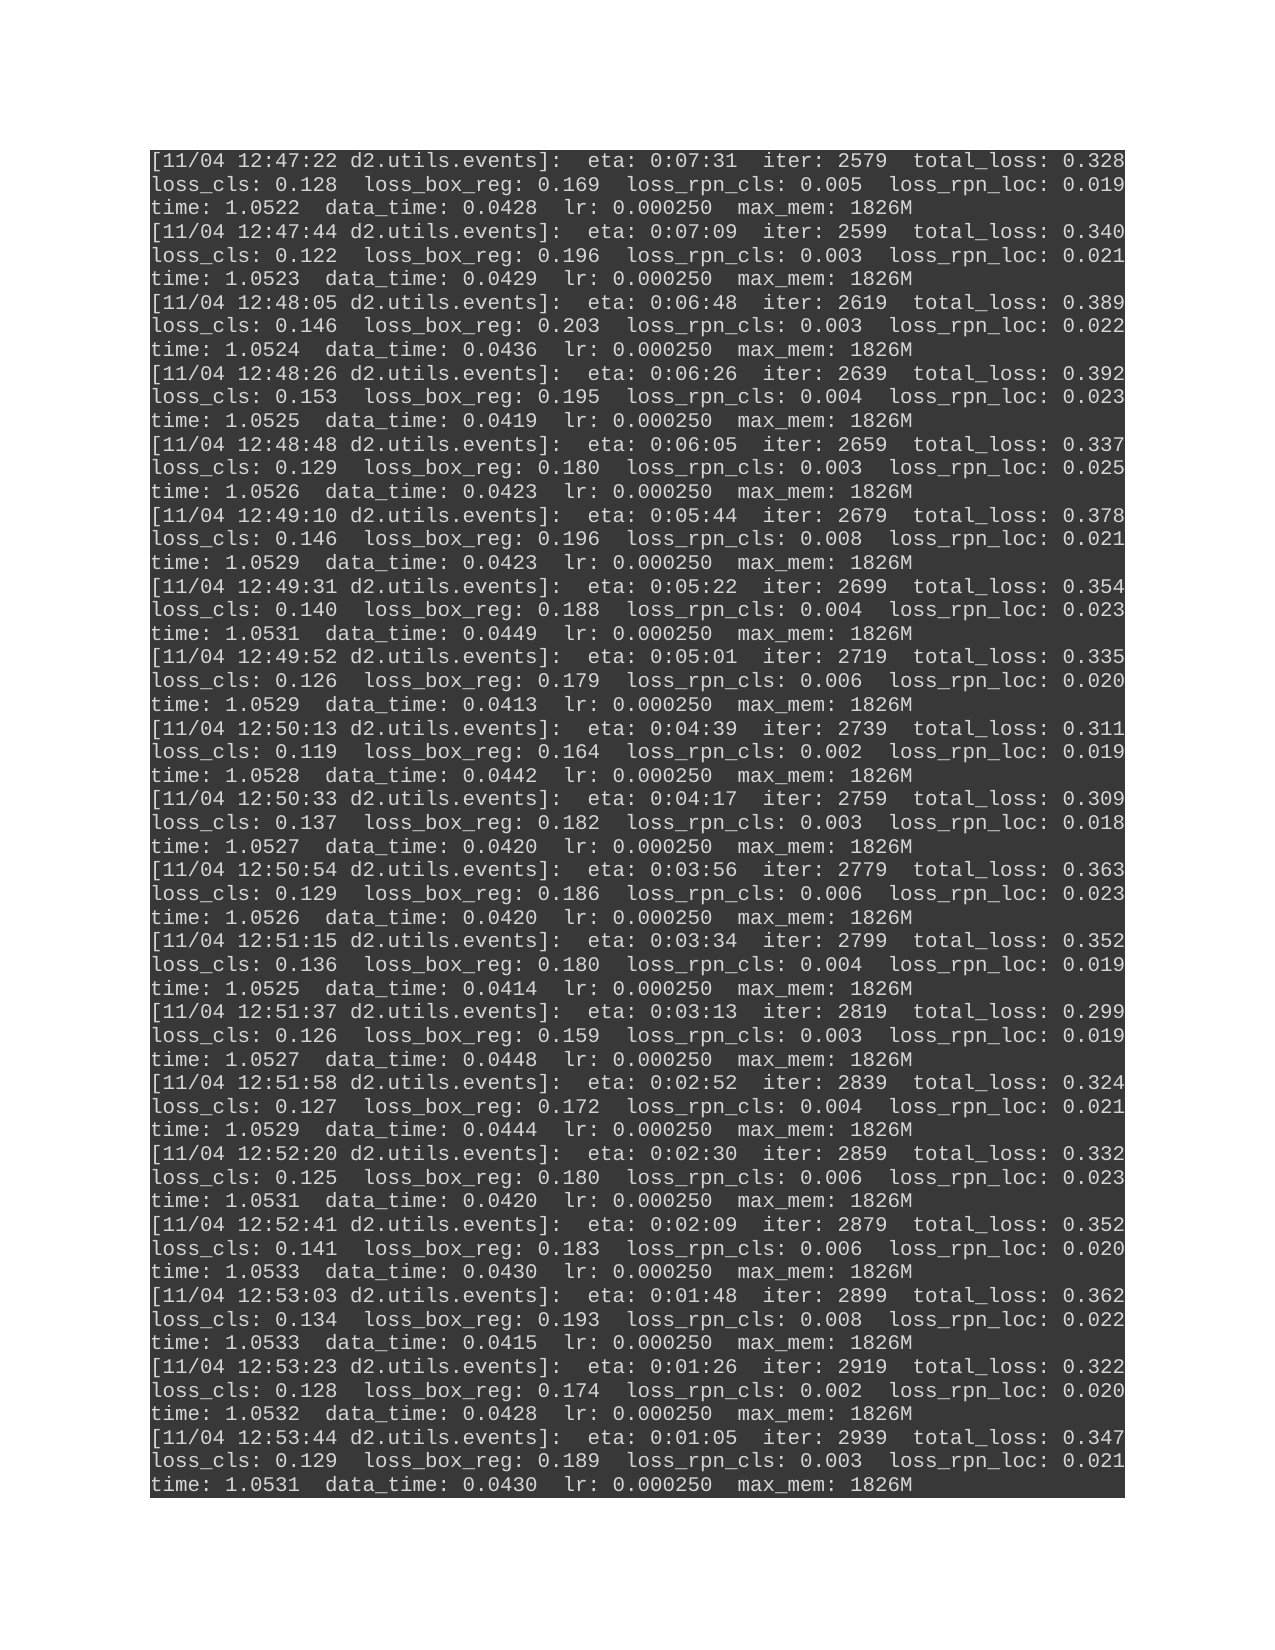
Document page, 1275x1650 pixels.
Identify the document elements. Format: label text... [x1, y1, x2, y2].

text [11/04 12:52:41 d2.utils.events]: eta: 0:02:09 iter: 2879 total_loss: 0.352 loss_cls: 0.141 loss_box_reg: 0.183 loss_rpn_cls: 0.006 loss_rpn_loc: 0.020 time: 1.0533 data_time: 0.0430 lr: 0.000250 max_mem: 1826M [150, 1214, 1125, 1285]
text [11/04 12:47:44 d2.utils.events]: eta: 0:07:09 iter: 2599 total_loss: 0.340 loss_cls: 0.122 loss_box_reg: 0.196 loss_rpn_cls: 0.003 loss_rpn_loc: 0.021 time: 1.0523 data_time: 0.0429 lr: 0.000250 max_mem: 1826M [150, 221, 1125, 292]
text [11/04 12:51:58 d2.utils.events]: eta: 0:02:52 iter: 2839 total_loss: 0.324 loss_cls: 0.127 loss_box_reg: 0.172 loss_rpn_cls: 0.004 loss_rpn_loc: 0.021 time: 1.0529 data_time: 0.0444 lr: 0.000250 max_mem: 1826M [150, 1072, 1125, 1143]
text [11/04 12:48:05 d2.utils.events]: eta: 0:06:48 iter: 2619 total_loss: 0.389 loss_cls: 0.146 loss_box_reg: 0.203 loss_rpn_cls: 0.003 loss_rpn_loc: 0.022 time: 1.0524 data_time: 0.0436 lr: 0.000250 max_mem: 1826M [150, 292, 1125, 363]
text [11/04 12:52:20 d2.utils.events]: eta: 0:02:30 iter: 2859 total_loss: 0.332 loss_cls: 0.125 loss_box_reg: 0.180 loss_rpn_cls: 0.006 loss_rpn_loc: 0.023 time: 1.0531 data_time: 0.0420 lr: 0.000250 max_mem: 1826M [150, 1143, 1125, 1214]
text [11/04 12:53:44 d2.utils.events]: eta: 0:01:05 iter: 2939 total_loss: 0.347 loss_cls: 0.129 loss_box_reg: 0.189 loss_rpn_cls: 0.003 loss_rpn_loc: 0.021 time: 1.0531 data_time: 0.0430 lr: 0.000250 max_mem: 1826M [150, 1427, 1125, 1498]
text [11/04 12:50:54 d2.utils.events]: eta: 0:03:56 iter: 2779 total_loss: 0.363 loss_cls: 0.129 loss_box_reg: 0.186 loss_rpn_cls: 0.006 loss_rpn_loc: 0.023 time: 1.0526 data_time: 0.0420 lr: 0.000250 max_mem: 1826M [150, 859, 1125, 930]
text [11/04 12:49:52 d2.utils.events]: eta: 0:05:01 iter: 2719 total_loss: 0.335 loss_cls: 0.126 loss_box_reg: 0.179 loss_rpn_cls: 0.006 loss_rpn_loc: 0.020 time: 1.0529 data_time: 0.0413 lr: 0.000250 max_mem: 1826M [150, 647, 1125, 717]
text [11/04 12:53:23 d2.utils.events]: eta: 0:01:26 iter: 2919 total_loss: 0.322 loss_cls: 0.128 loss_box_reg: 0.174 loss_rpn_cls: 0.002 loss_rpn_loc: 0.020 time: 1.0532 data_time: 0.0428 lr: 0.000250 max_mem: 1826M [150, 1356, 1125, 1427]
text [11/04 12:51:37 d2.utils.events]: eta: 0:03:13 iter: 2819 total_loss: 0.299 loss_cls: 0.126 loss_box_reg: 0.159 loss_rpn_cls: 0.003 loss_rpn_loc: 0.019 time: 1.0527 data_time: 0.0448 lr: 0.000250 max_mem: 1826M [150, 1001, 1125, 1072]
text [11/04 12:48:48 d2.utils.events]: eta: 0:06:05 iter: 2659 total_loss: 0.337 loss_cls: 0.129 loss_box_reg: 0.180 loss_rpn_cls: 0.003 loss_rpn_loc: 0.025 time: 1.0526 data_time: 0.0423 lr: 0.000250 max_mem: 1826M [150, 434, 1125, 505]
text [11/04 12:47:22 d2.utils.events]: eta: 0:07:31 iter: 2579 total_loss: 0.328 loss_cls: 0.128 loss_box_reg: 0.169 loss_rpn_cls: 0.005 loss_rpn_loc: 0.019 time: 1.0522 data_time: 0.0428 lr: 0.000250 max_mem: 1826M [150, 150, 1125, 221]
text [11/04 12:50:13 d2.utils.events]: eta: 0:04:39 iter: 2739 total_loss: 0.311 loss_cls: 0.119 loss_box_reg: 0.164 loss_rpn_cls: 0.002 loss_rpn_loc: 0.019 time: 1.0528 data_time: 0.0442 lr: 0.000250 max_mem: 1826M [150, 717, 1125, 788]
text [11/04 12:49:31 d2.utils.events]: eta: 0:05:22 iter: 2699 total_loss: 0.354 loss_cls: 0.140 loss_box_reg: 0.188 loss_rpn_cls: 0.004 loss_rpn_loc: 0.023 time: 1.0531 data_time: 0.0449 lr: 0.000250 max_mem: 1826M [150, 576, 1125, 647]
text [11/04 12:50:33 d2.utils.events]: eta: 0:04:17 iter: 2759 total_loss: 0.309 loss_cls: 0.137 loss_box_reg: 0.182 loss_rpn_cls: 0.003 loss_rpn_loc: 0.018 time: 1.0527 data_time: 0.0420 lr: 0.000250 max_mem: 1826M [150, 788, 1125, 859]
text [11/04 12:53:03 d2.utils.events]: eta: 0:01:48 iter: 2899 total_loss: 0.362 loss_cls: 0.134 loss_box_reg: 0.193 loss_rpn_cls: 0.008 loss_rpn_loc: 0.022 time: 1.0533 data_time: 0.0415 lr: 0.000250 max_mem: 1826M [150, 1285, 1125, 1356]
text [11/04 12:48:26 d2.utils.events]: eta: 0:06:26 iter: 2639 total_loss: 0.392 loss_cls: 0.153 loss_box_reg: 0.195 loss_rpn_cls: 0.004 loss_rpn_loc: 0.023 time: 1.0525 data_time: 0.0419 lr: 0.000250 max_mem: 1826M [150, 363, 1125, 434]
text [11/04 12:49:10 d2.utils.events]: eta: 0:05:44 iter: 2679 total_loss: 0.378 loss_cls: 0.146 loss_box_reg: 0.196 loss_rpn_cls: 0.008 loss_rpn_loc: 0.021 time: 1.0529 data_time: 0.0423 lr: 0.000250 max_mem: 1826M [150, 505, 1125, 576]
text [11/04 12:51:15 d2.utils.events]: eta: 0:03:34 iter: 2799 total_loss: 0.352 loss_cls: 0.136 loss_box_reg: 0.180 loss_rpn_cls: 0.004 loss_rpn_loc: 0.019 time: 1.0525 data_time: 0.0414 lr: 0.000250 max_mem: 1826M [150, 930, 1125, 1001]
